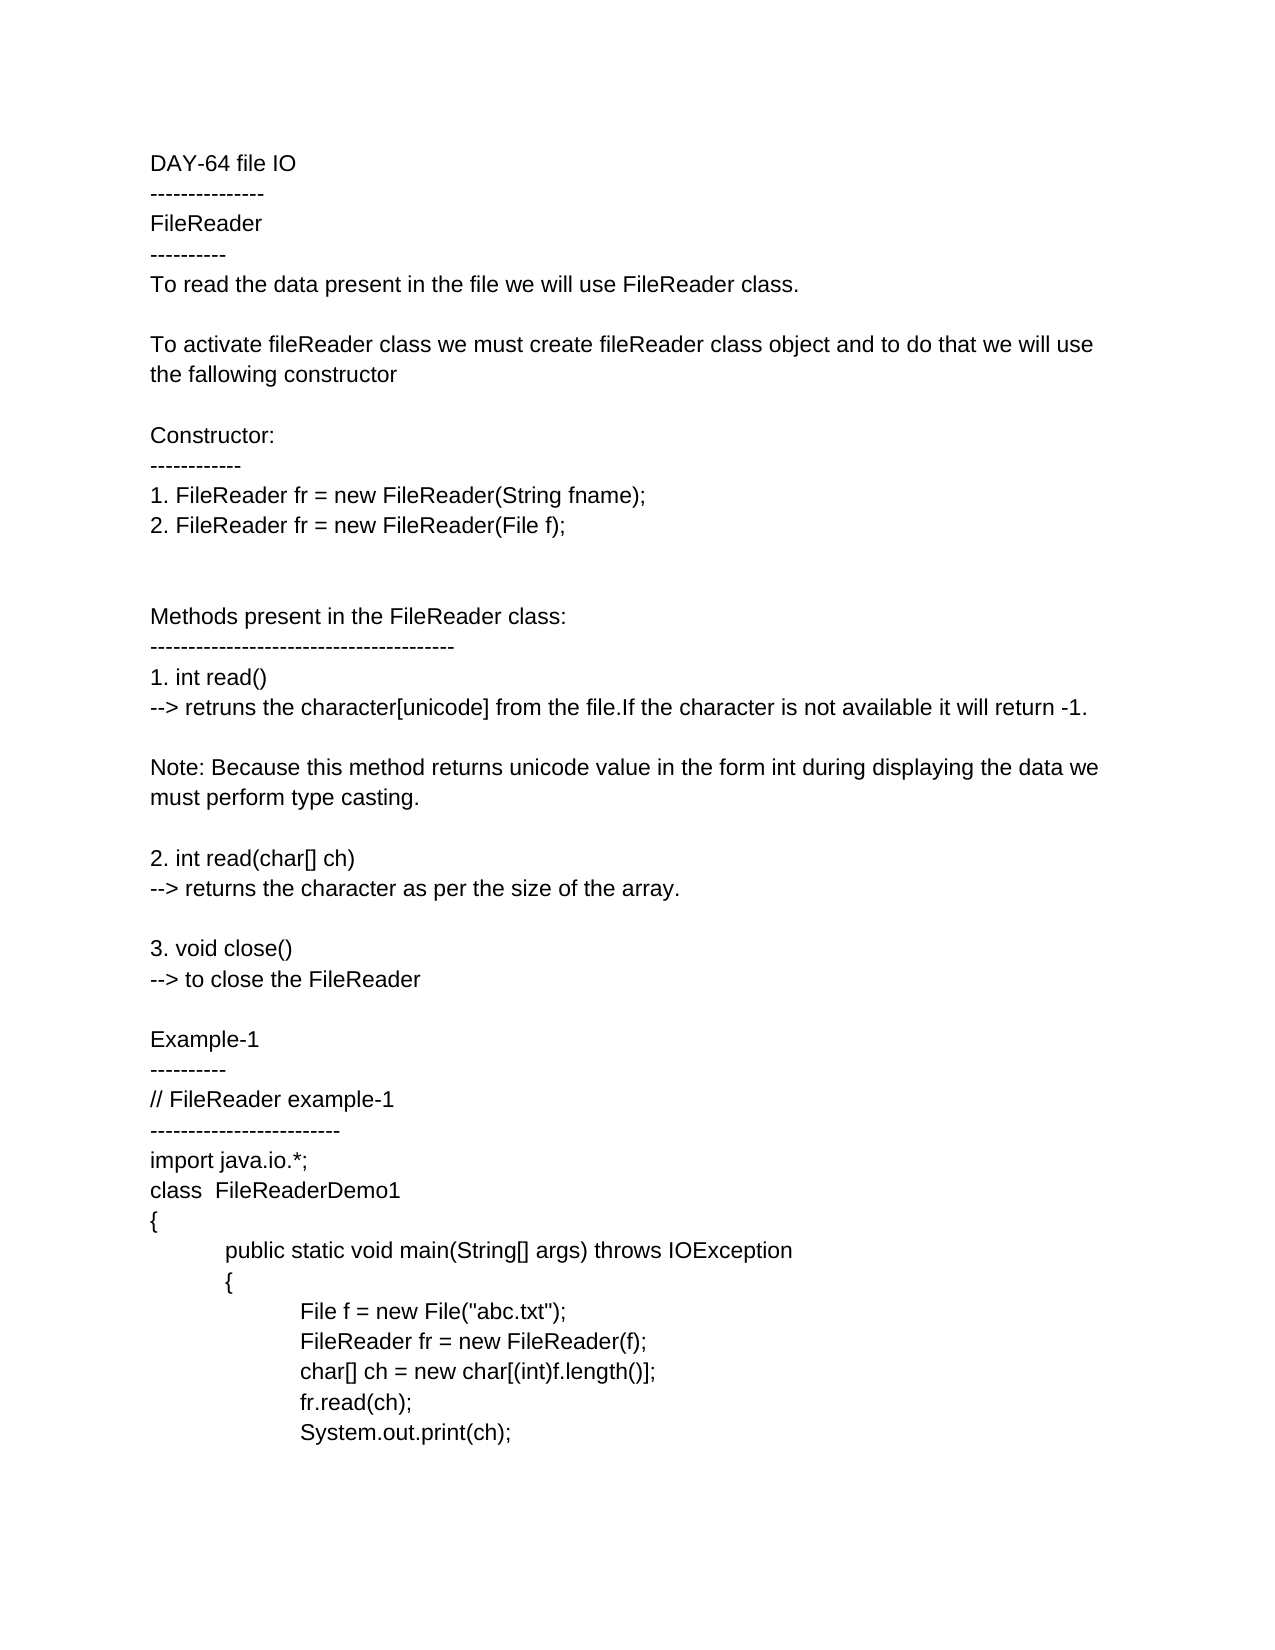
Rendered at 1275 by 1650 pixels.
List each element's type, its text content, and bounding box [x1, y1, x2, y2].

text Constructor: [150, 422, 1125, 448]
text FileReader fr = new FileReader(f); [150, 1328, 1125, 1354]
text ------------ [150, 452, 1125, 478]
text 1. FileReader fr = new FileReader(String fname); [150, 482, 1125, 509]
text File f = new File("abc.txt"); [150, 1298, 1125, 1324]
text import java.io.*; [150, 1147, 1125, 1173]
text Methods present in the FileReader class: [150, 603, 1125, 629]
text 1. int read() [150, 663, 1125, 690]
text 2. FileReader fr = new FileReader(File f); [150, 512, 1125, 539]
text --------------- [150, 180, 1125, 207]
text fr.read(ch); [150, 1388, 1125, 1415]
text { [150, 1207, 1125, 1234]
text // FileReader example-1 [150, 1086, 1125, 1113]
text ---------------------------------------- [150, 633, 1125, 660]
text System.out.print(ch); [150, 1419, 1125, 1445]
text --> retruns the character[unicode] from the file.If the character is not available it will return -1. [150, 694, 1125, 720]
text class FileReaderDemo1 [150, 1177, 1125, 1203]
text Example-1 [150, 1026, 1125, 1052]
text Note: Because this method returns unicode value in the form int during displaying the data we must perform type casting. [150, 754, 1125, 811]
text To read the data present in the file we will use FileReader class. [150, 271, 1125, 297]
text char[] ch = new char[(int)f.length()]; [150, 1358, 1125, 1385]
text ---------- [150, 241, 1125, 267]
text --> returns the character as per the size of the array. [150, 875, 1125, 901]
text To activate fileReader class we must create fileReader class object and to do that we will use the fallowing constructor [150, 331, 1125, 388]
text FileReader [150, 210, 1125, 237]
text DAY-64 file IO [150, 150, 1125, 176]
text ------------------------- [150, 1117, 1125, 1143]
text { [150, 1268, 1125, 1294]
text public static void main(String[] args) throws IOException [150, 1237, 1125, 1264]
text 2. int read(char[] ch) [150, 845, 1125, 871]
text 3. void close() [150, 935, 1125, 962]
text --> to close the FileReader [150, 966, 1125, 992]
text ---------- [150, 1056, 1125, 1083]
